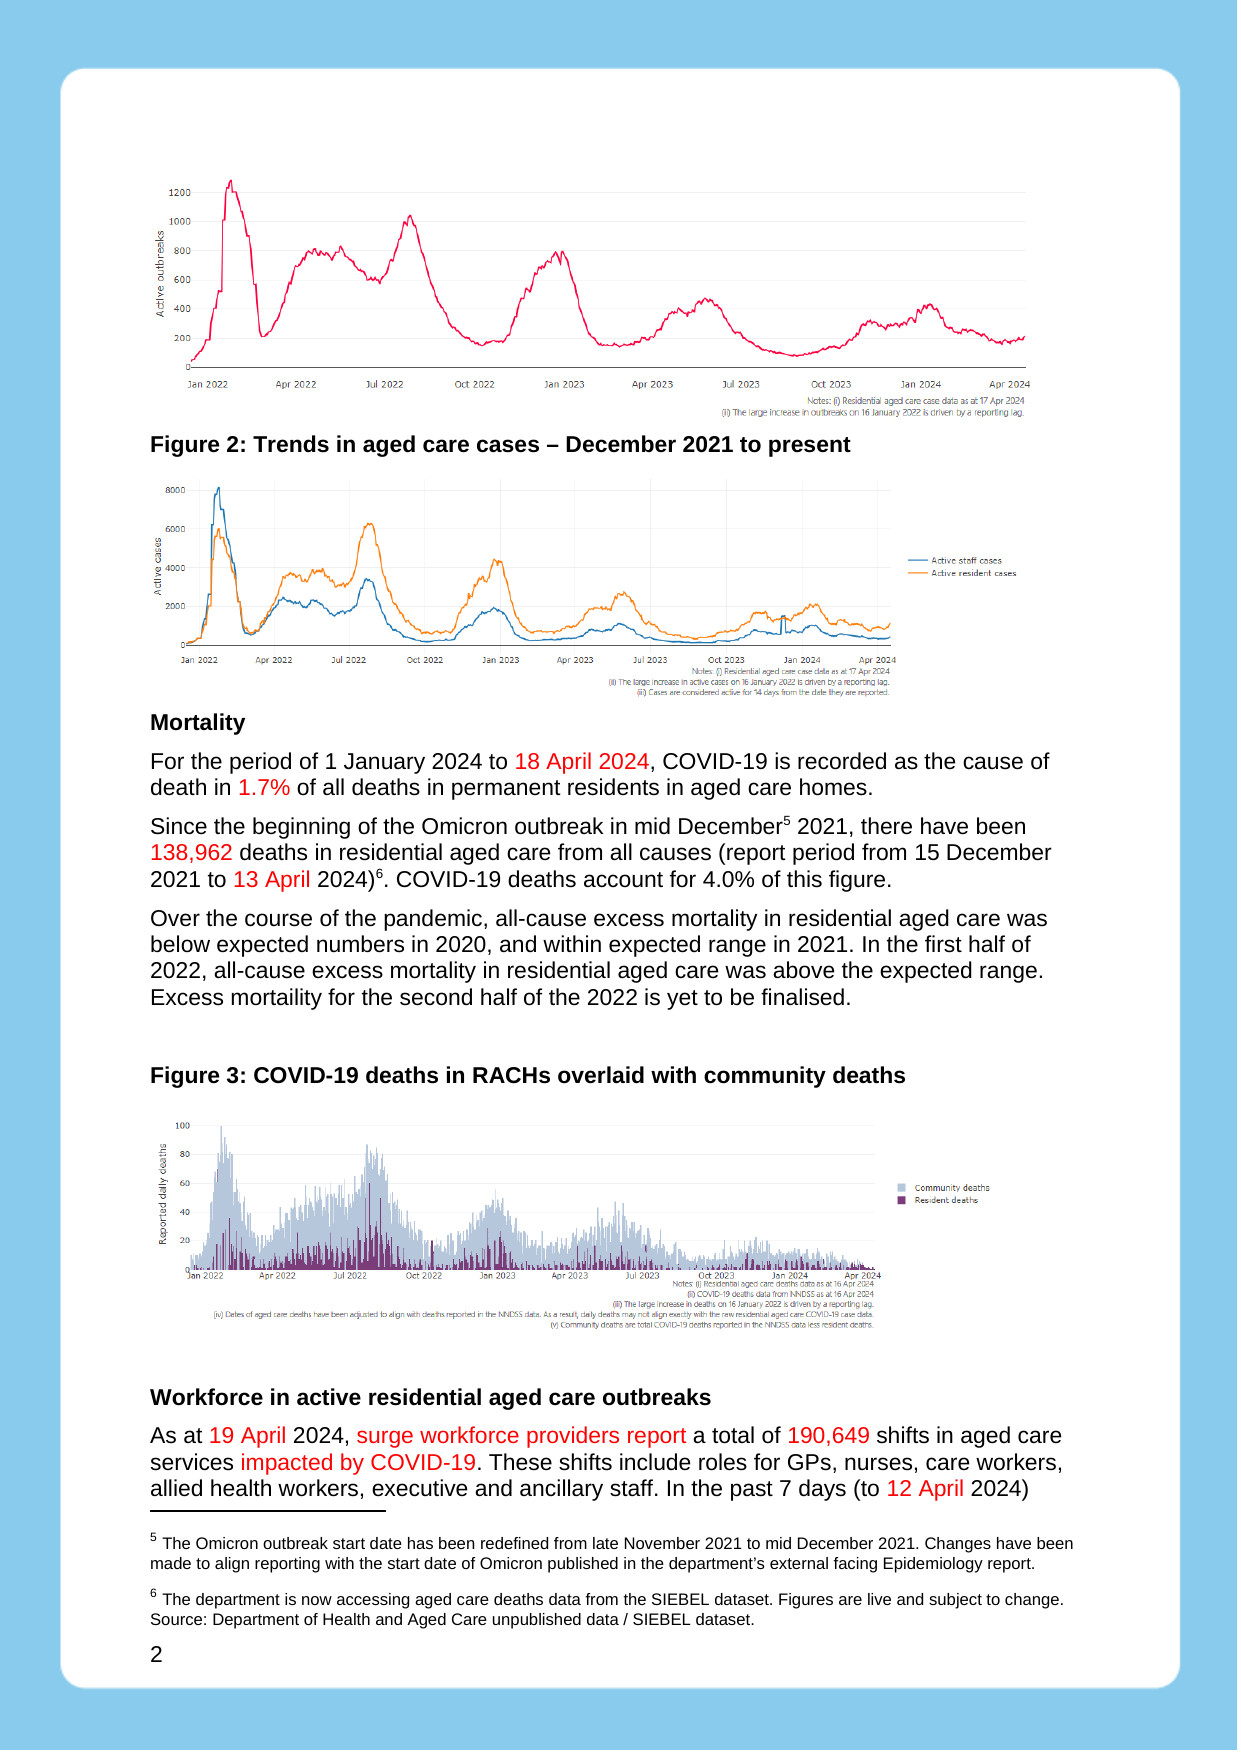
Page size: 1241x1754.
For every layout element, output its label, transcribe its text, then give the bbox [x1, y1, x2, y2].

text Figure 3: COVID-19 deaths in RACHs overlaid with community deaths [150, 1062, 1090, 1089]
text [150, 1422, 1090, 1501]
subtitle Mortality [150, 709, 1090, 735]
text Figure 2: Trends in aged care cases – December 2021 to present [150, 431, 1090, 457]
text Since the beginning of the Omicron outbreak in mid December 2021, there have been 138,962 deaths in residential aged care from all causes (report period from 15 December 2021 to 13 April 2024). COVID-19 deaths account for 4.0% of this figure. [150, 813, 1090, 892]
text For the period of 1 January 2024 to 18 April 2024, COVID-19 is recorded as the cause of death in 1.7% of all deaths in permanent residents in aged care homes. [150, 748, 1090, 800]
picture [0, 0, 1238, 1750]
text Over the course of the pandemic, all-cause excess mortality in residential aged care was below expected numbers in 2020, and within expected range in 2021. In the first half of 2022, all-cause excess mortality in residential aged care was above the expected range. Excess mortaility for the second half of the 2022 is yet to be finalised. [150, 904, 1090, 1010]
subtitle Workforce in active residential aged care outbreaks [150, 1383, 1090, 1410]
